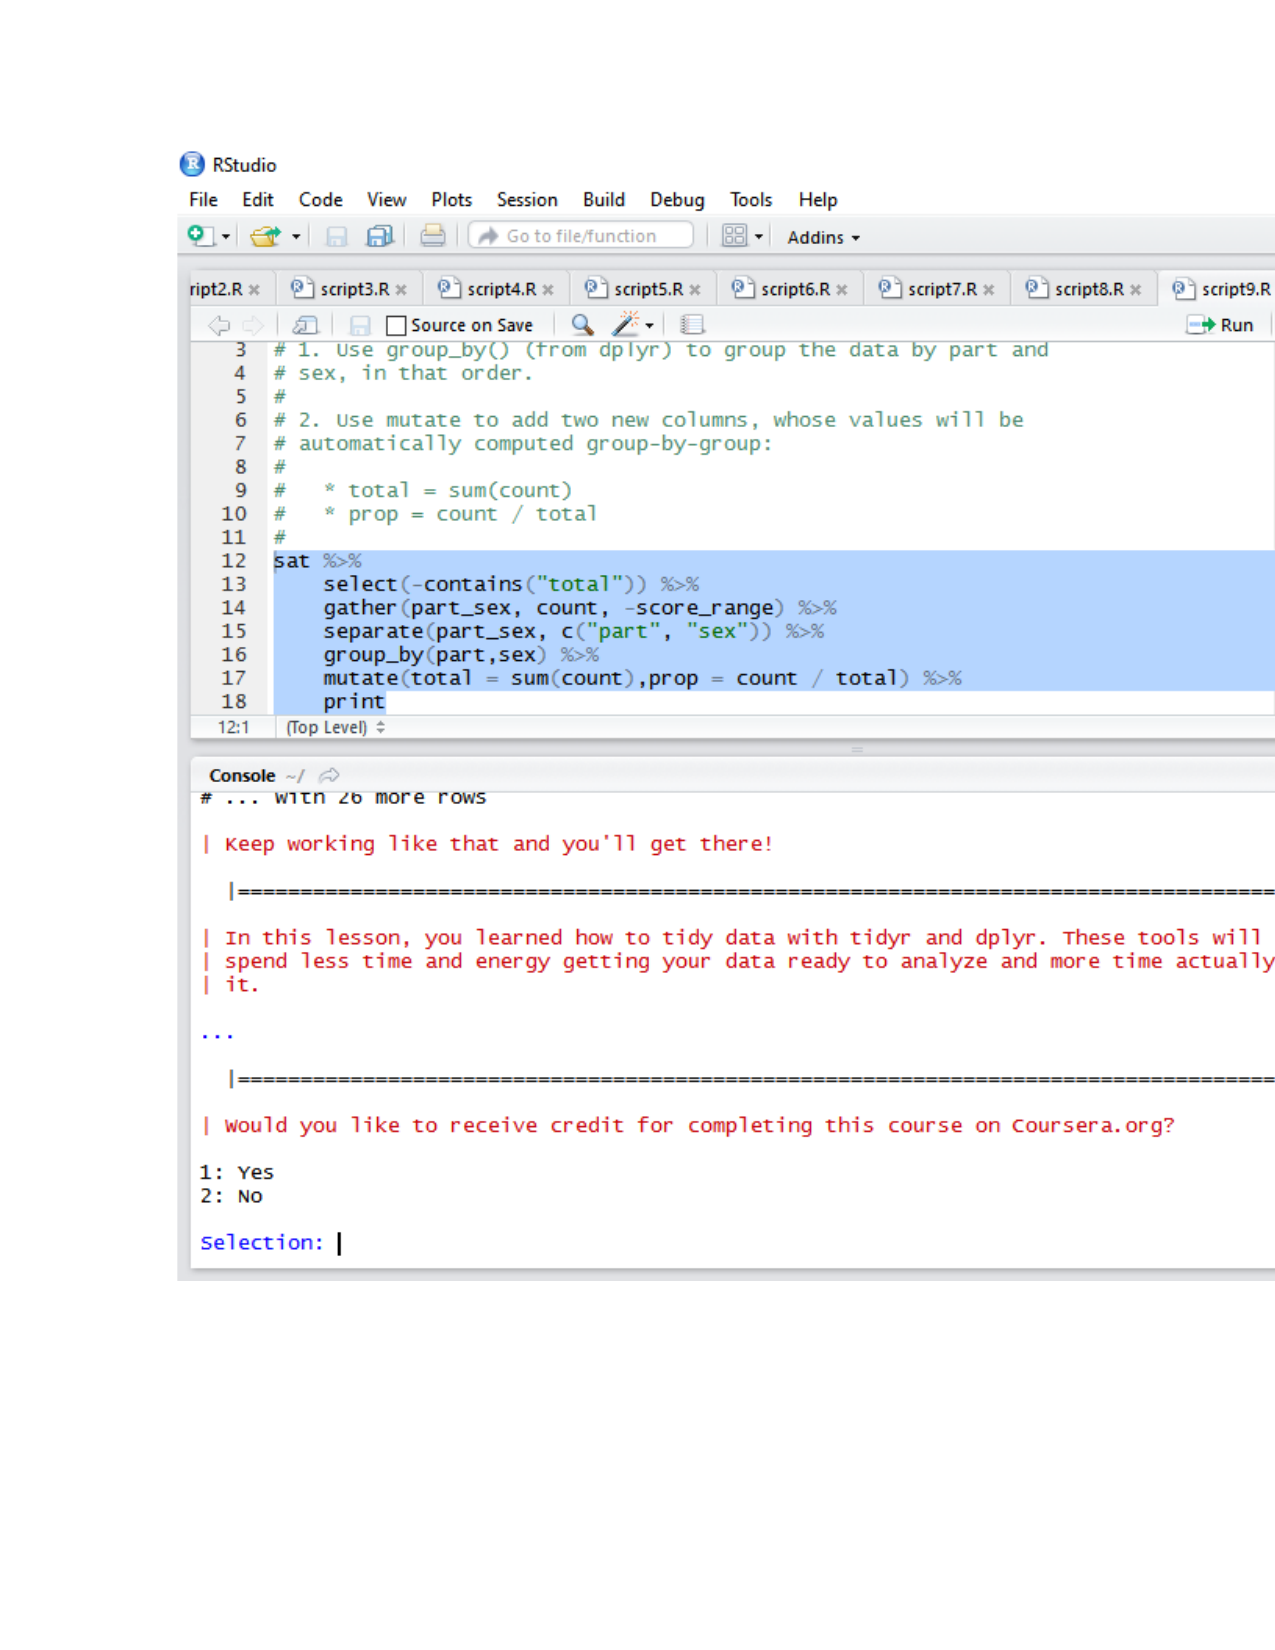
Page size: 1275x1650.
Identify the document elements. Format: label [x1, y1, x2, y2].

picture [177, 147, 1275, 1281]
